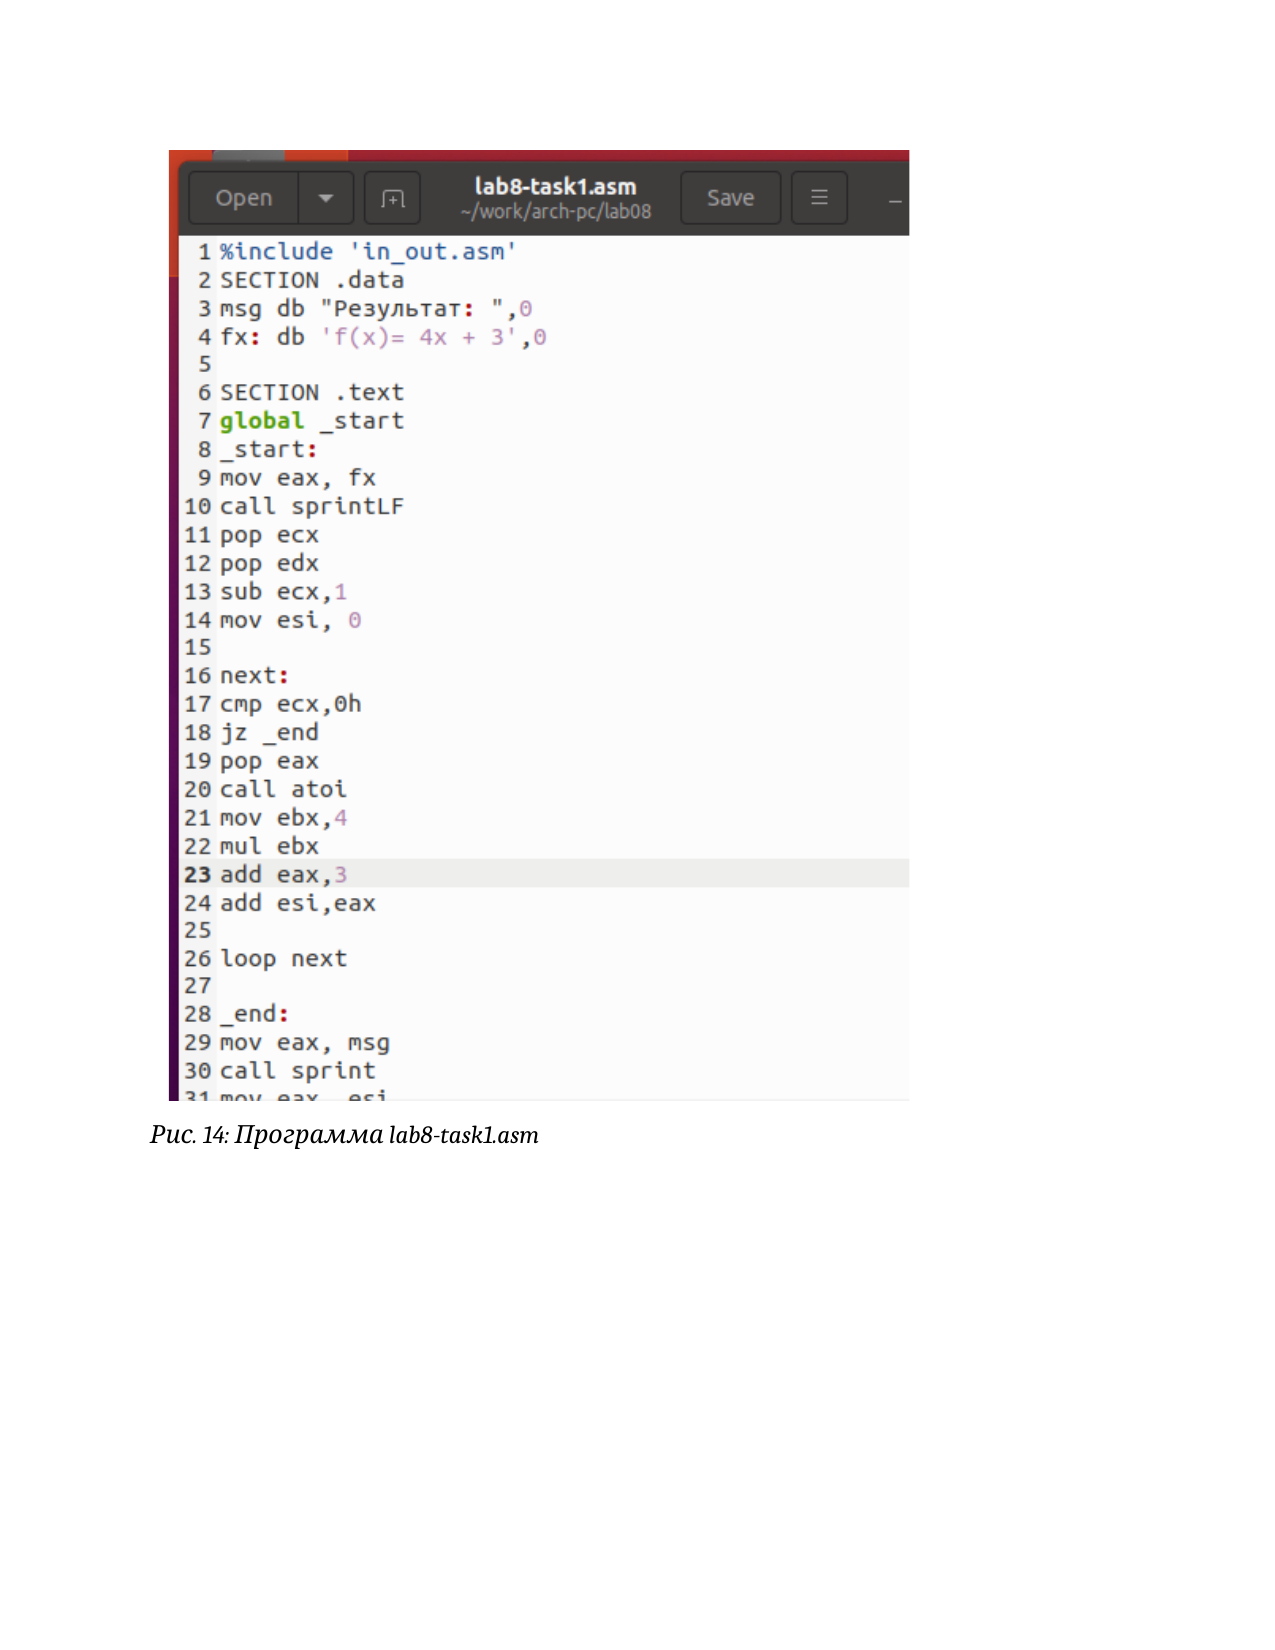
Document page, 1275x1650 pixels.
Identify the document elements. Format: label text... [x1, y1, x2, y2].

text Рис. 14: Программа lab8-task1.asm [150, 1121, 1125, 1150]
picture [168, 150, 910, 1101]
